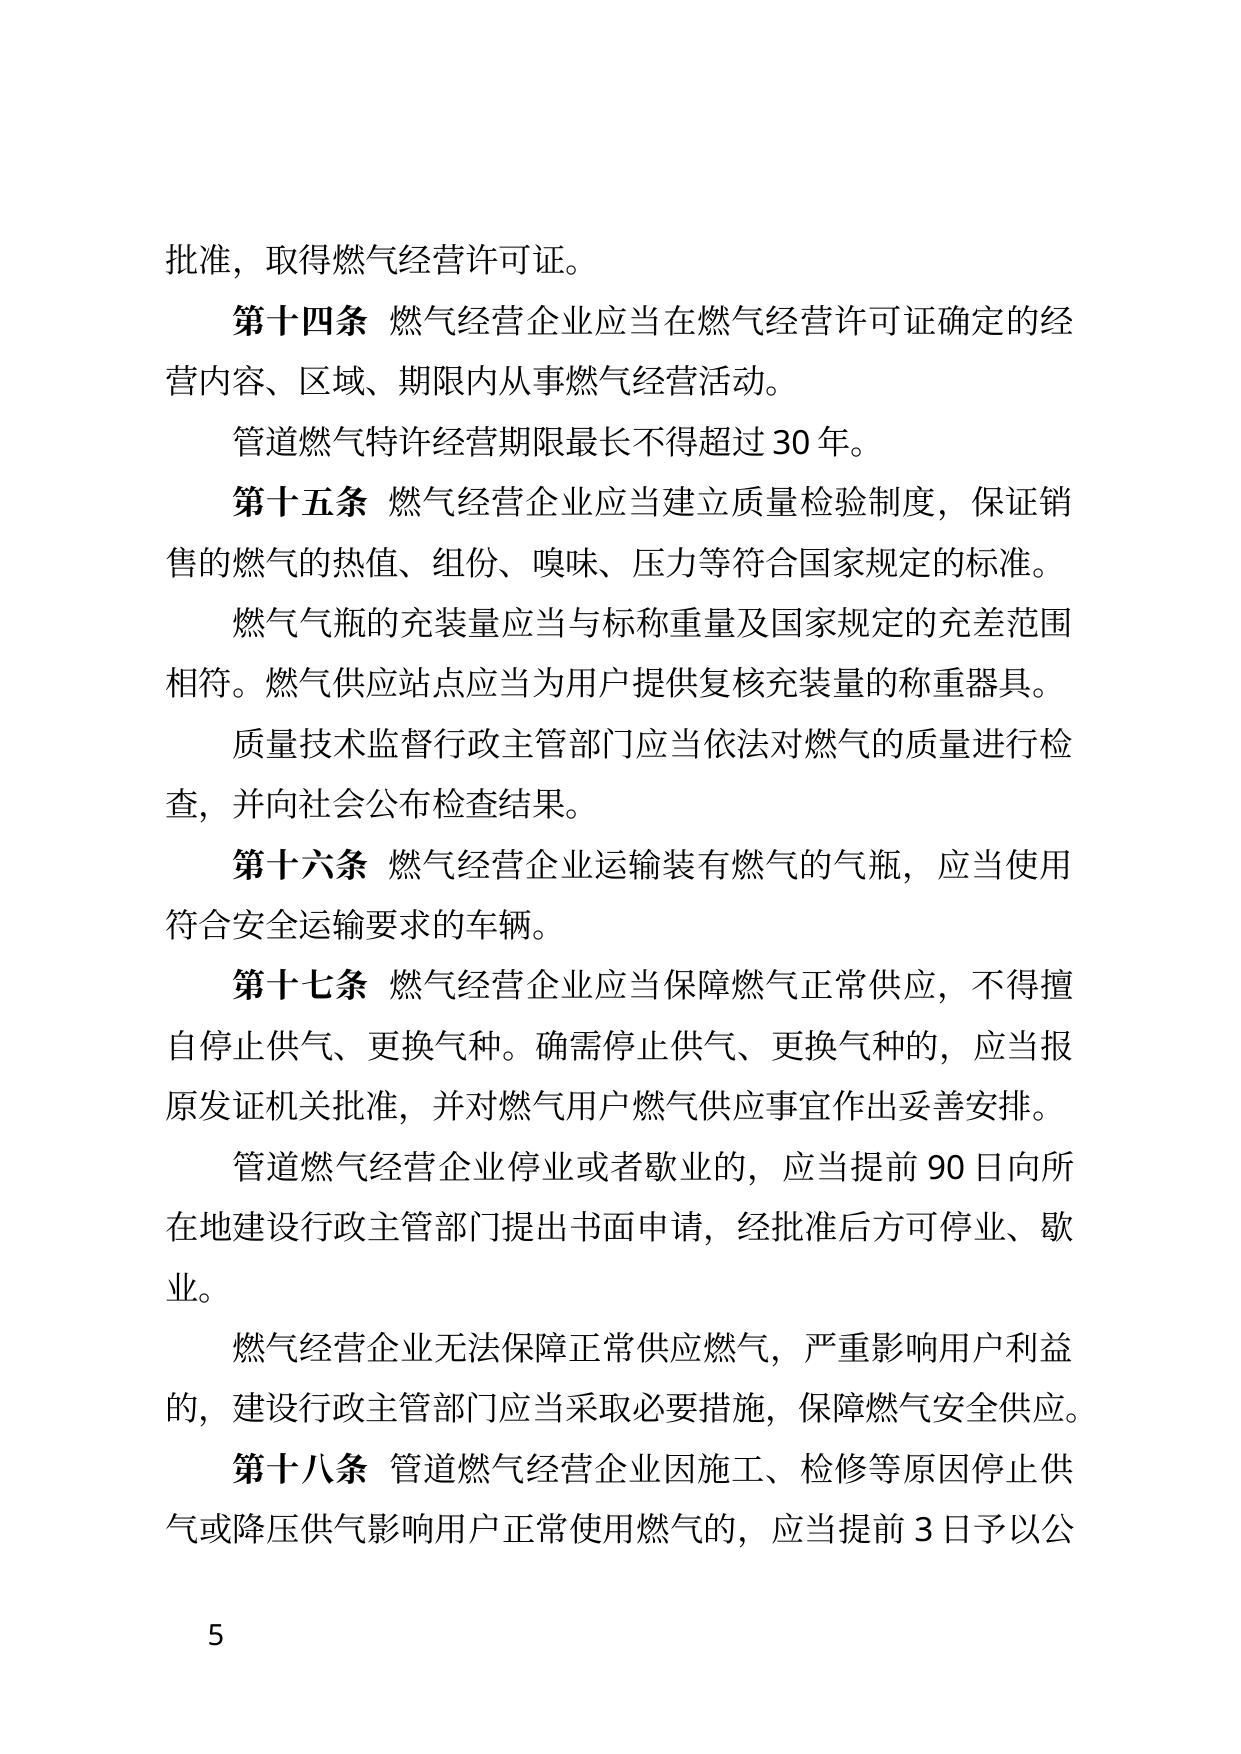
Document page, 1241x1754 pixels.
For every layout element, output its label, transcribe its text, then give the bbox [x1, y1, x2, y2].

text 管道燃气经营企业停业或者歇业的，应当提前90日向所在地建设行政主管部门提出书面申请，经批准后方可停业、歇业。 [165, 1131, 1075, 1312]
text 第十七条 燃气经营企业应当保障燃气正常供应，不得擅自停止供气、更换气种。确需停止供气、更换气种的，应当报原发证机关批准，并对燃气用户燃气供应事宜作出妥善安排。 [165, 949, 1075, 1131]
text 管道燃气特许经营期限最长不得超过30年。 [165, 406, 1075, 466]
text 燃气经营企业无法保障正常供应燃气，严重影响用户利益的，建设行政主管部门应当采取必要措施，保障燃气安全供应。 [165, 1312, 1075, 1433]
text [165, 1433, 1075, 1554]
text 燃气气瓶的充装量应当与标称重量及国家规定的充差范围相符。燃气供应站点应当为用户提供复核充装量的称重器具。 [165, 587, 1075, 708]
text 第十六条 燃气经营企业运输装有燃气的气瓶，应当使用符合安全运输要求的车辆。 [165, 829, 1075, 949]
text 质量技术监督行政主管部门应当依法对燃气的质量进行检查，并向社会公布检查结果。 [165, 708, 1075, 829]
text 第十五条 燃气经营企业应当建立质量检验制度，保证销售的燃气的热值、组份、嗅味、压力等符合国家规定的标准。 [165, 466, 1075, 587]
text 第十四条 燃气经营企业应当在燃气经营许可证确定的经营内容、区域、期限内从事燃气经营活动。 [165, 285, 1075, 406]
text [165, 224, 1075, 285]
